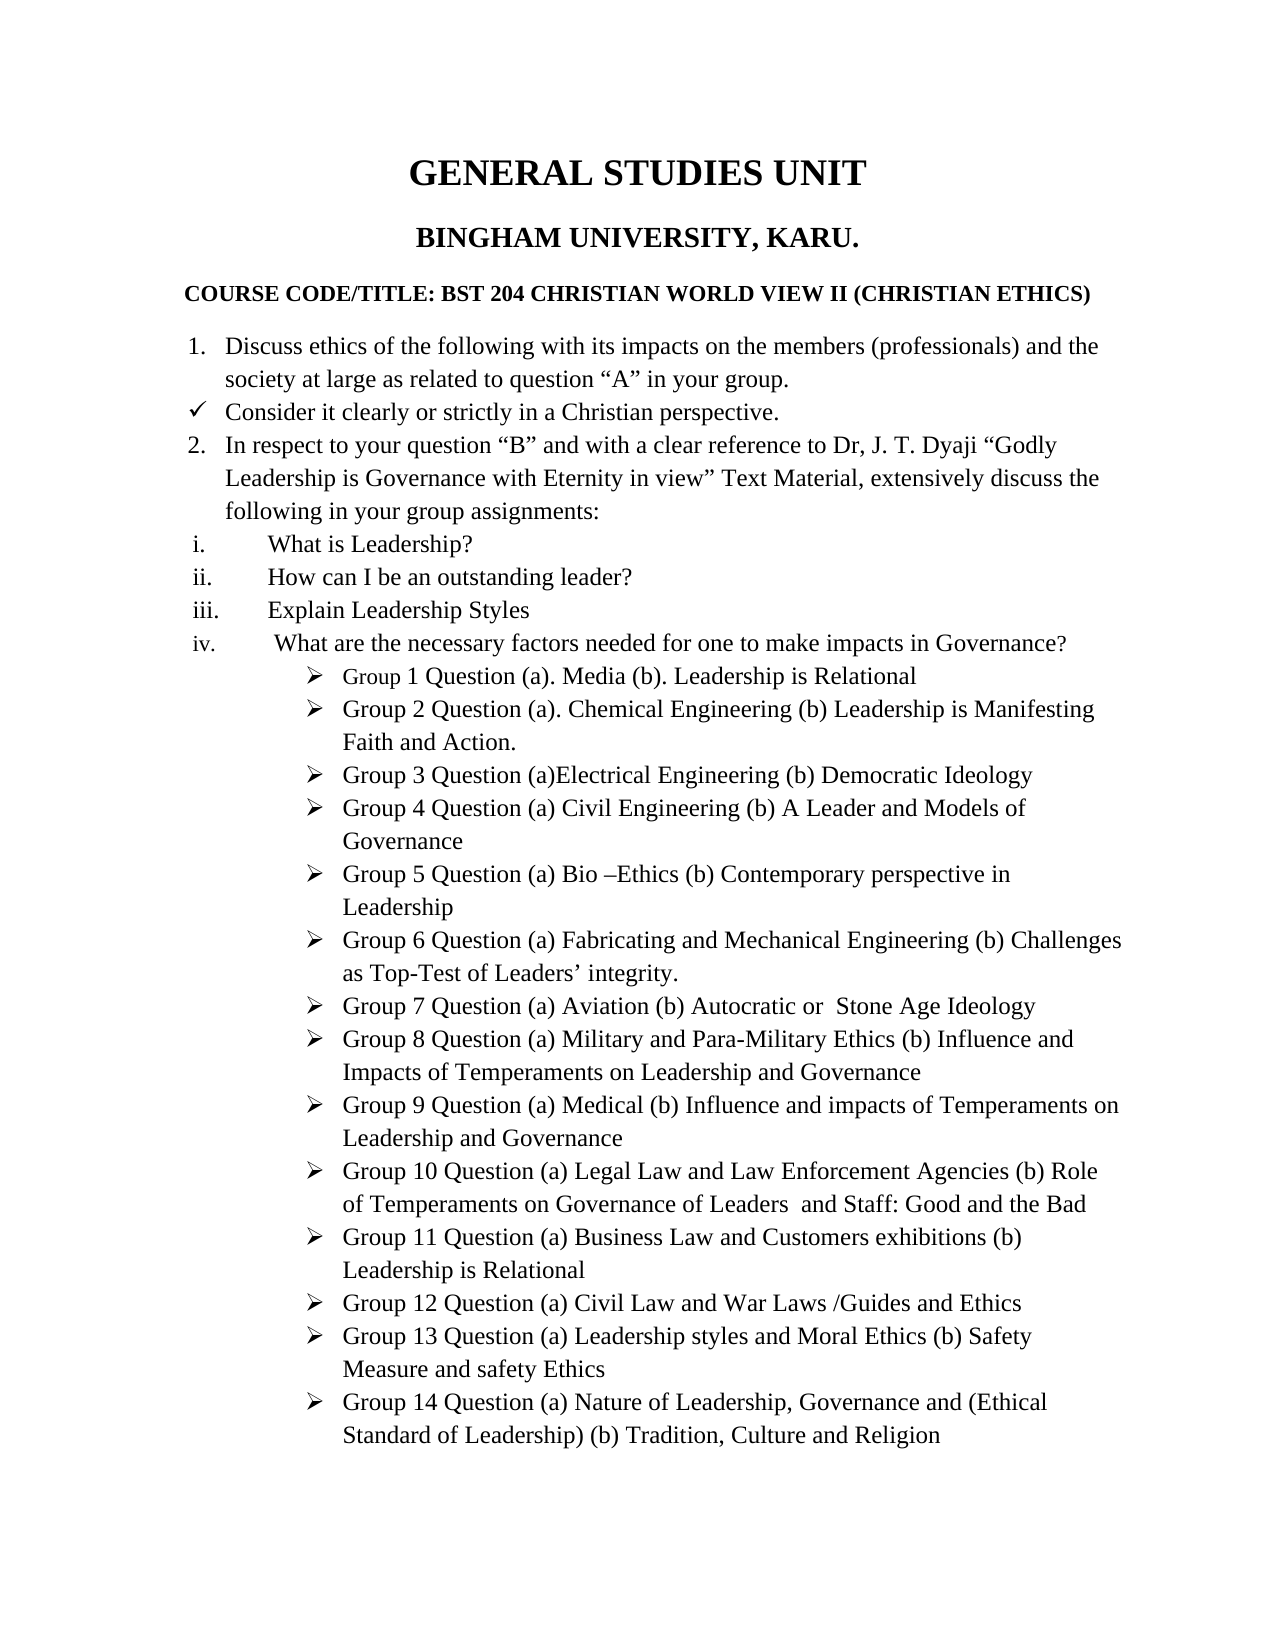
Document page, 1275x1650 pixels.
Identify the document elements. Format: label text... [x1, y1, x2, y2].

list What are the necessary factors needed for one to make impacts in Governance? [192, 628, 1125, 657]
text GENERAL STUDIES UNIT [150, 150, 1125, 193]
list Consider it clearly or strictly in a Christian perspective. [187, 397, 1125, 426]
list Group 12 Question (a) Civil Law and War Laws /Guides and Ethics [305, 1288, 1125, 1317]
list Group 4 Question (a) Civil Engineering (b) A Leader and Models of Governance [305, 793, 1125, 855]
list Group 9 Question (a) Medical (b) Influence and impacts of Temperaments on Leadership and Governance [305, 1090, 1125, 1152]
list What is Leadership? [192, 529, 1125, 558]
list Group 3 Question (a)Electrical Engineering (b) Democratic Ideology [305, 760, 1125, 789]
list In respect to your question “B” and with a clear reference to Dr, J. T. Dyaji “Godly Leadership is Governance with Eternity in view” Text Material, extensively discuss the following in your group assignments: [187, 430, 1125, 525]
list Discuss ethics of the following with its impacts on the members (professionals) and the society at large as related to question “A” in your group. [187, 331, 1125, 393]
text COURSE CODE/TITLE: BST 204 CHRISTIAN WORLD VIEW II (CHRISTIAN ETHICS) [150, 280, 1125, 306]
list Group 13 Question (a) Leadership styles and Moral Ethics (b) Safety Measure and safety Ethics [305, 1321, 1125, 1383]
list Explain Leadership Styles [192, 595, 1125, 624]
list Group 14 Question (a) Nature of Leadership, Governance and (Ethical Standard of Leadership) (b) Tradition, Culture and Religion [305, 1387, 1125, 1449]
list Group 10 Question (a) Legal Law and Law Enforcement Agencies (b) Role of Temperaments on Governance of Leaders and Staff: Good and the Bad [305, 1156, 1125, 1218]
list Group 8 Question (a) Military and Para-Military Ethics (b) Influence and Impacts of Temperaments on Leadership and Governance [305, 1024, 1125, 1086]
list Group 11 Question (a) Business Law and Customers exhibitions (b) Leadership is Relational [305, 1222, 1125, 1284]
text BINGHAM UNIVERSITY, KARU. [150, 220, 1125, 254]
list Group 6 Question (a) Fabricating and Mechanical Engineering (b) Challenges as Top-Test of Leaders’ integrity. [305, 925, 1125, 987]
list Group 5 Question (a) Bio –Ethics (b) Contemporary perspective in Leadership [305, 859, 1125, 921]
list Group 2 Question (a). Chemical Engineering (b) Leadership is Manifesting Faith and Action. [305, 694, 1125, 756]
list Group 7 Question (a) Aviation (b) Autocratic or Stone Age Ideology [305, 991, 1125, 1020]
list How can I be an outstanding leader? [192, 562, 1125, 591]
list Group 1 Question (a). Media (b). Leadership is Relational [305, 661, 1125, 690]
